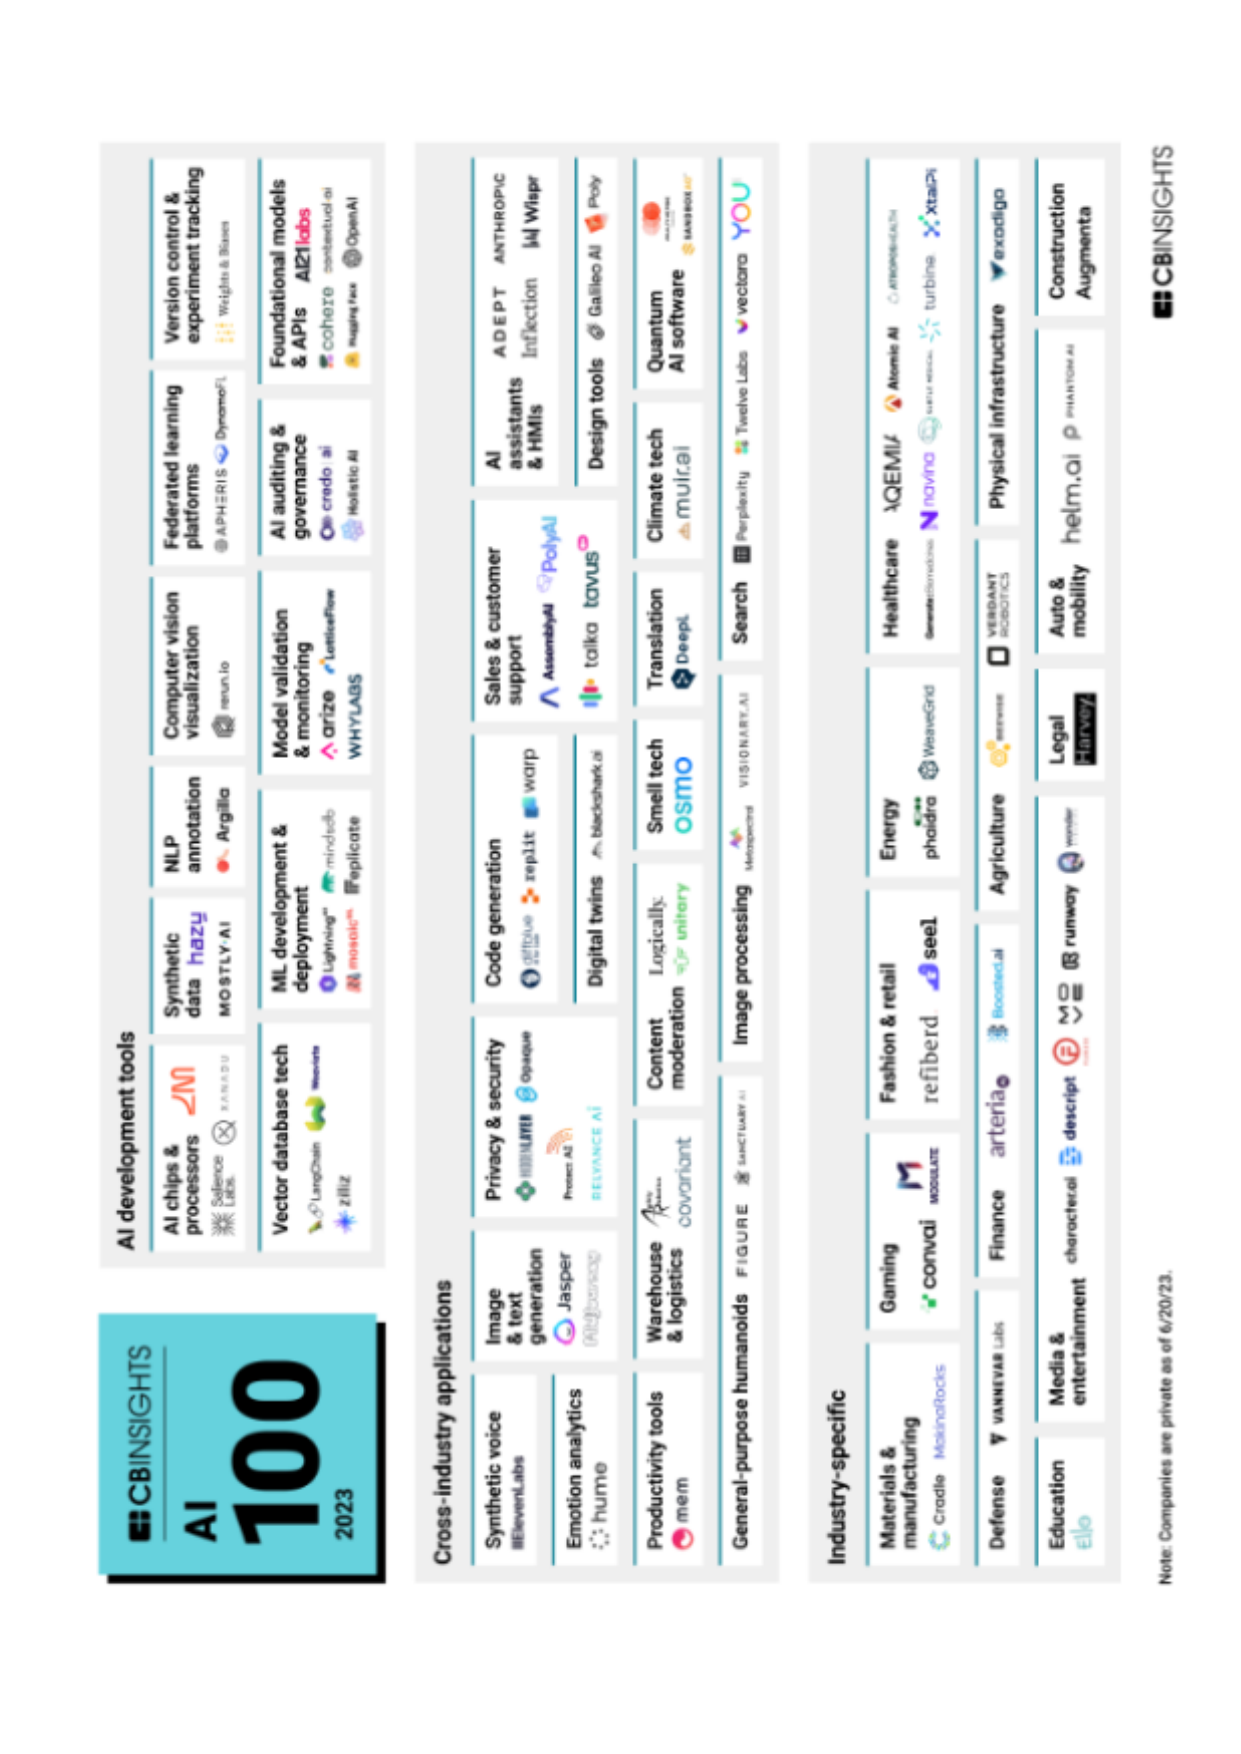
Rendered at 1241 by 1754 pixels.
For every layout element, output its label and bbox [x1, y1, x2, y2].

picture [74, 118, 1201, 1621]
